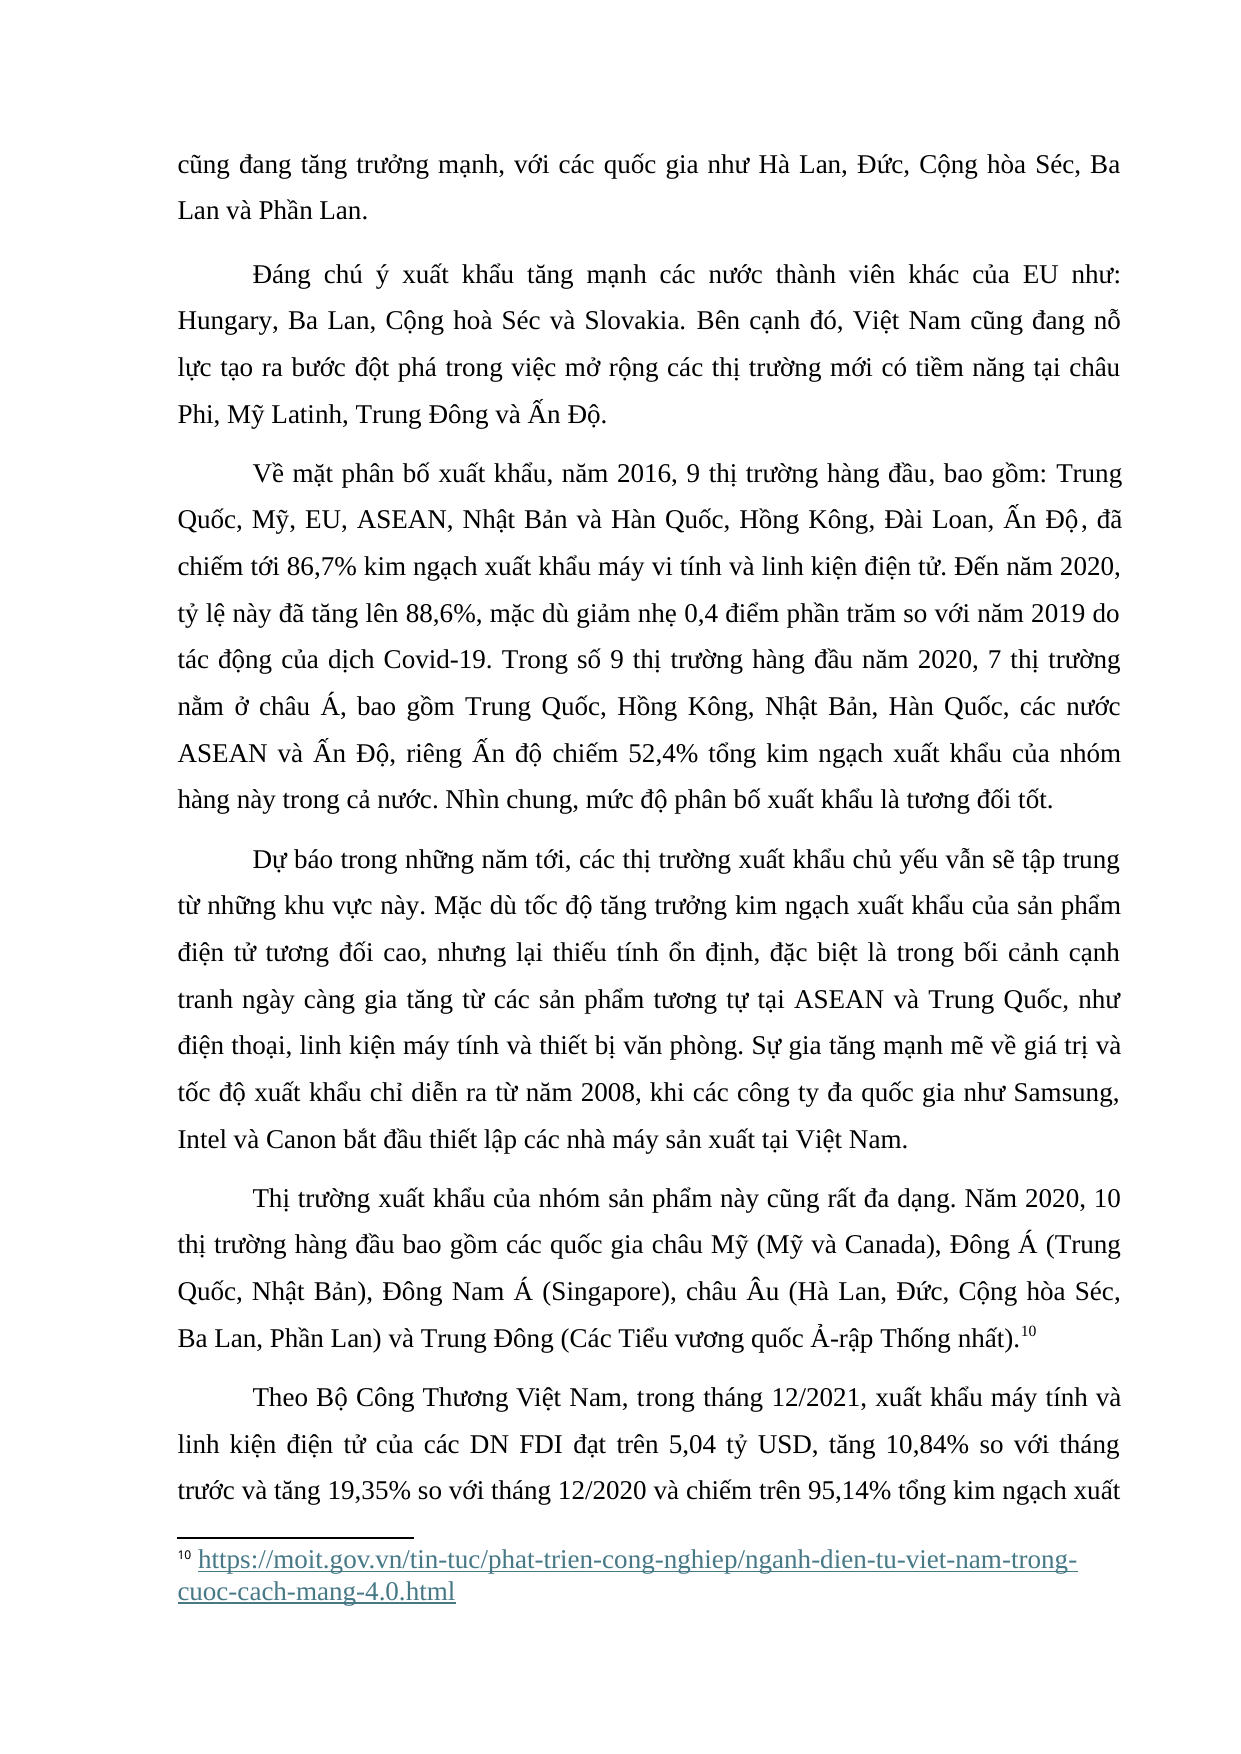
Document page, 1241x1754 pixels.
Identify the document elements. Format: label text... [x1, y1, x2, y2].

text Đáng chú ý xuất khẩu tăng mạnh các nước thành viên khác của EU như: Hungary, Ba Lan, Cộng hoà Séc và Slovakia. Bên cạnh đó, Việt Nam cũng đang nỗ lực tạo ra bước đột phá trong việc mở rộng các thị trường mới có tiềm năng tại châu Phi, Mỹ Latinh, Trung Đông và Ấn Độ. [177, 258, 1122, 429]
text Dự báo trong những năm tới, các thị trường xuất khẩu chủ yếu vẫn sẽ tập trung từ những khu vực này. Mặc dù tốc độ tăng trưởng kim ngạch xuất khẩu của sản phẩm điện tử tương đối cao, nhưng lại thiếu tính ổn định, đặc biệt là trong bối cảnh cạnh tranh ngày càng gia tăng từ các sản phẩm tương tự tại ASEAN và Trung Quốc, như điện thoại, linh kiện máy tính và thiết bị văn phòng. Sự gia tăng mạnh mẽ về giá trị và tốc độ xuất khẩu chỉ diễn ra từ năm 2008, khi các công ty đa quốc gia như Samsung, Intel và Canon bắt đầu thiết lập các nhà máy sản xuất tại Việt Nam. [177, 843, 1122, 1154]
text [177, 148, 1122, 226]
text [177, 1381, 1122, 1506]
text Về mặt phân bố xuất khẩu, năm 2016, 9 thị trường hàng đầu, bao gồm: Trung Quốc, Mỹ, EU, ASEAN, Nhật Bản và Hàn Quốc, Hồng Kông, Đài Loan, Ấn Độ, đã chiếm tới 86,7% kim ngạch xuất khẩu máy vi tính và linh kiện điện tử. Đến năm 2020, tỷ lệ này đã tăng lên 88,6%, mặc dù giảm nhẹ 0,4 điểm phần trăm so với năm 2019 do tác động của dịch Covid-19. Trong số 9 thị trường hàng đầu năm 2020, 7 thị trường nằm ở châu Á, bao gồm Trung Quốc, Hồng Kông, Nhật Bản, Hàn Quốc, các nước ASEAN và Ấn Độ, riêng Ấn độ chiếm 52,4% tổng kim ngạch xuất khẩu của nhóm hàng này trong cả nước. Nhìn chung, mức độ phân bố xuất khẩu là tương đối tốt. [177, 457, 1122, 815]
text Thị trường xuất khẩu của nhóm sản phẩm này cũng rất đa dạng. Năm 2020, 10 thị trường hàng đầu bao gồm các quốc gia châu Mỹ (Mỹ và Canada), Đông Á (Trung Quốc, Nhật Bản), Đông Nam Á (Singapore), châu Âu (Hà Lan, Đức, Cộng hòa Séc, Ba Lan, Phần Lan) và Trung Đông (Các Tiểu vương quốc Ả-rập Thống nhất). [177, 1182, 1122, 1353]
